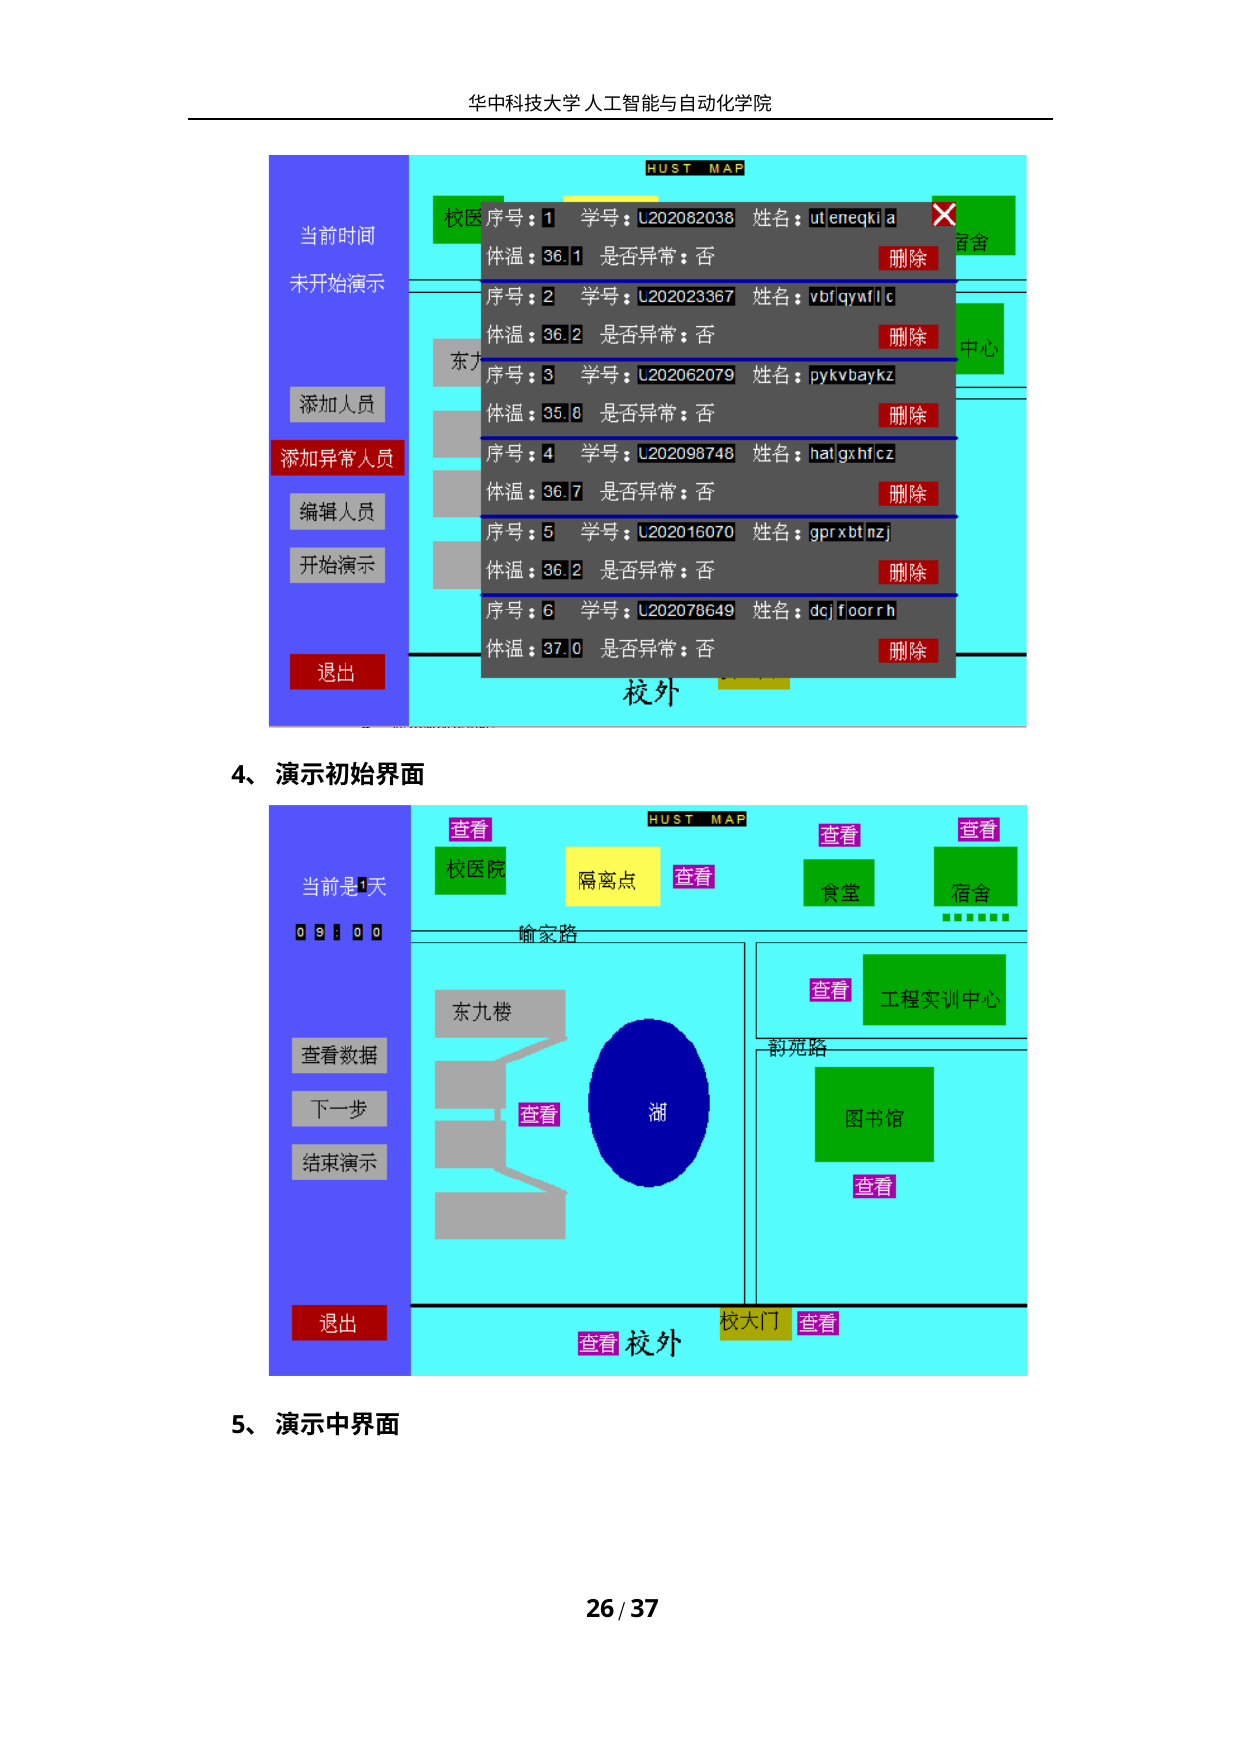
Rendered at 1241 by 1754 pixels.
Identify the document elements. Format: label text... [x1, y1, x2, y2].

picture [268, 155, 1027, 728]
list 演示初始界面 [231, 741, 1053, 806]
picture [268, 805, 1028, 1376]
list 演示中界面 [231, 1391, 1053, 1456]
